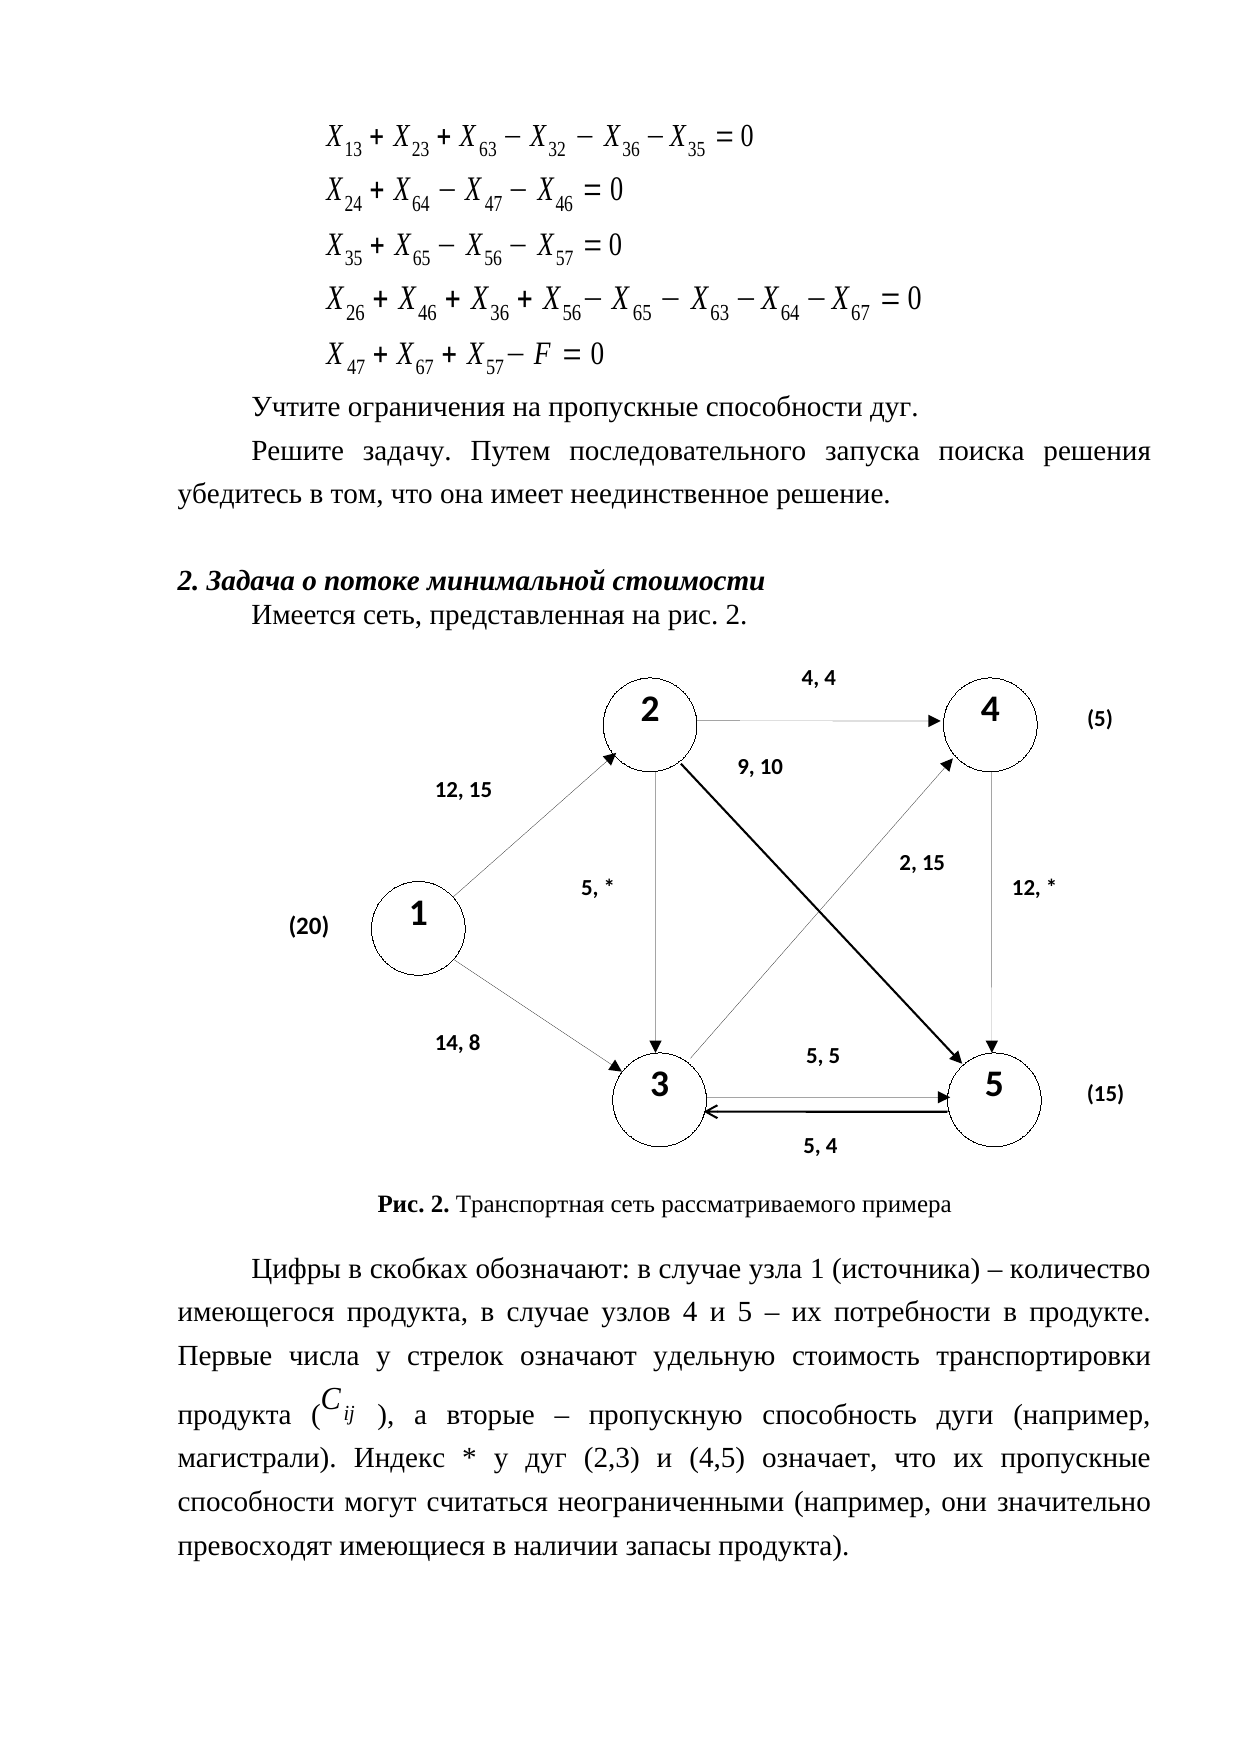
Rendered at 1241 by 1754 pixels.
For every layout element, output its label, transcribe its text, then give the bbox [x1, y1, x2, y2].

text 2. Задача о потоке минимальной стоимости [177, 563, 1152, 597]
text Учтите ограничения на пропускные способности дуг. [177, 389, 1152, 423]
text Имеется сеть, представленная на рис. 2. [177, 597, 1152, 630]
text Цифры в скобках обозначают: в случае узла 1 (источника) – количество имеющегося продукта, в случае узлов 4 и 5 – их потребности в продукте. Первые числа у стрелок означают удельную стоимость транспортировки продукта ( ), а вторые – пропускную способность дуги (например, магистрали). Индекс * у дуг (2,3) и (4,5) означает, что их пропускные способности могут считаться неограниченными (например, они значительно превосходят имеющиеся в наличии запасы продукта). [177, 1251, 1152, 1561]
text Решите задачу. Путем последовательного запуска поиска решения убедитесь в том, что она имеет неединственное решение. [177, 433, 1152, 510]
text Рис. 2. Транспортная сеть рассматриваемого примера [177, 640, 1152, 1217]
